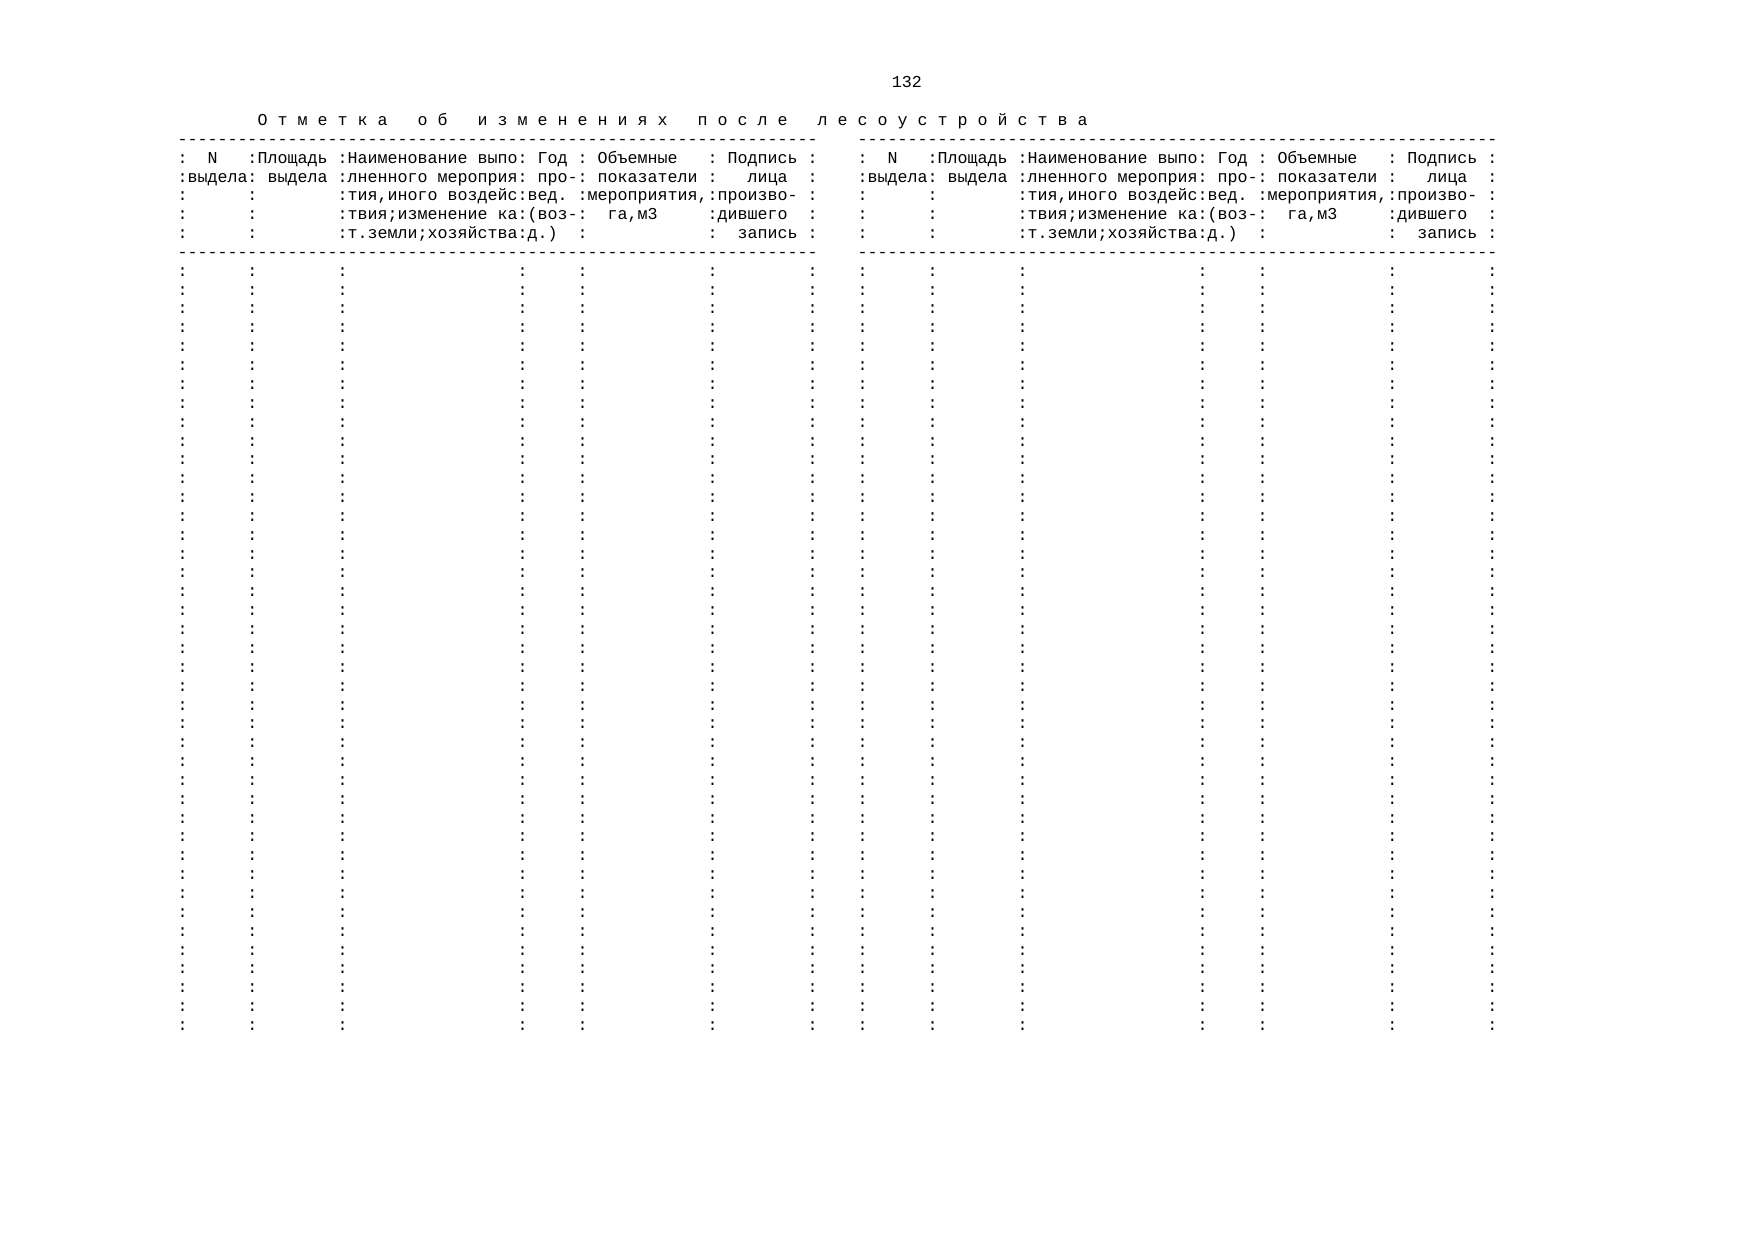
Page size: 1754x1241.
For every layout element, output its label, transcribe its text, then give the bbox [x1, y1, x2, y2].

text : : : : : : : : : : : : : : [177, 319, 1636, 338]
text : : : : : : : : : : : : : : [177, 639, 1636, 658]
text : : : : : : : : : : : : : : [177, 809, 1636, 828]
text : : : : : : : : : : : : : : [177, 300, 1636, 319]
text : : : : : : : : : : : : : : [177, 884, 1636, 903]
text : : : : : : : : : : : : : : [177, 715, 1636, 734]
text : : : : : : : : : : : : : : [177, 507, 1636, 526]
text : : : : : : : : : : : : : : [177, 357, 1636, 376]
text : : : : : : : : : : : : : : [177, 941, 1636, 960]
text : : : : : : : : : : : : : : [177, 998, 1636, 1017]
text :выдела: выдела :лненного мероприя: про-: показатели : лица : :выдела: выдела :лненного мероприя: про-: показатели : лица : [177, 168, 1636, 187]
text : : : : : : : : : : : : : : [177, 771, 1636, 790]
text : : :твия;изменение ка:(воз-: га,м3 :дившего : : : :твия;изменение ка:(воз-: га,м3 :дившего : [177, 206, 1636, 225]
text : : : : : : : : : : : : : : [177, 281, 1636, 300]
text : : : : : : : : : : : : : : [177, 1017, 1636, 1035]
text : : : : : : : : : : : : : : [177, 489, 1636, 507]
text : : : : : : : : : : : : : : [177, 847, 1636, 866]
text : : : : : : : : : : : : : : [177, 922, 1636, 941]
text : : :т.земли;хозяйства:д.) : : запись : : : :т.земли;хозяйства:д.) : : запись : [177, 225, 1636, 243]
text : : : : : : : : : : : : : : [177, 470, 1636, 489]
text : : : : : : : : : : : : : : [177, 753, 1636, 771]
text : : : : : : : : : : : : : : [177, 432, 1636, 451]
text : : : : : : : : : : : : : : [177, 394, 1636, 413]
text : : : : : : : : : : : : : : [177, 696, 1636, 715]
text : : : : : : : : : : : : : : [177, 734, 1636, 753]
text : : : : : : : : : : : : : : [177, 677, 1636, 696]
text : : : : : : : : : : : : : : [177, 602, 1636, 621]
text : : : : : : : : : : : : : : [177, 376, 1636, 394]
text : : : : : : : : : : : : : : [177, 621, 1636, 639]
text : : : : : : : : : : : : : : [177, 658, 1636, 677]
text : : : : : : : : : : : : : : [177, 413, 1636, 432]
text : : : : : : : : : : : : : : [177, 262, 1636, 281]
text ---------------------------------------------------------------- ---------------------------------------------------------------- [177, 243, 1636, 262]
text : : : : : : : : : : : : : : [177, 451, 1636, 470]
text : : :тия,иного воздейс:вед. :мероприятия,:произво- : : : :тия,иного воздейс:вед. :мероприятия,:произво- : [177, 187, 1636, 206]
text 132 [177, 74, 1636, 93]
text : : : : : : : : : : : : : : [177, 960, 1636, 979]
text ---------------------------------------------------------------- ---------------------------------------------------------------- [177, 130, 1636, 149]
text : : : : : : : : : : : : : : [177, 583, 1636, 602]
text : : : : : : : : : : : : : : [177, 545, 1636, 564]
text : : : : : : : : : : : : : : [177, 828, 1636, 847]
text : : : : : : : : : : : : : : [177, 526, 1636, 545]
text : N :Площадь :Наименование выпо: Год : Объемные : Подпись : : N :Площадь :Наименование выпо: Год : Объемные : Подпись : [177, 149, 1636, 168]
text : : : : : : : : : : : : : : [177, 979, 1636, 998]
text : : : : : : : : : : : : : : [177, 564, 1636, 583]
text : : : : : : : : : : : : : : [177, 338, 1636, 357]
text : : : : : : : : : : : : : : [177, 903, 1636, 922]
text : : : : : : : : : : : : : : [177, 866, 1636, 884]
text : : : : : : : : : : : : : : [177, 790, 1636, 809]
text О т м е т к а о б и з м е н е н и я х п о с л е л е с о у с т р о й с т в а [177, 112, 1636, 130]
